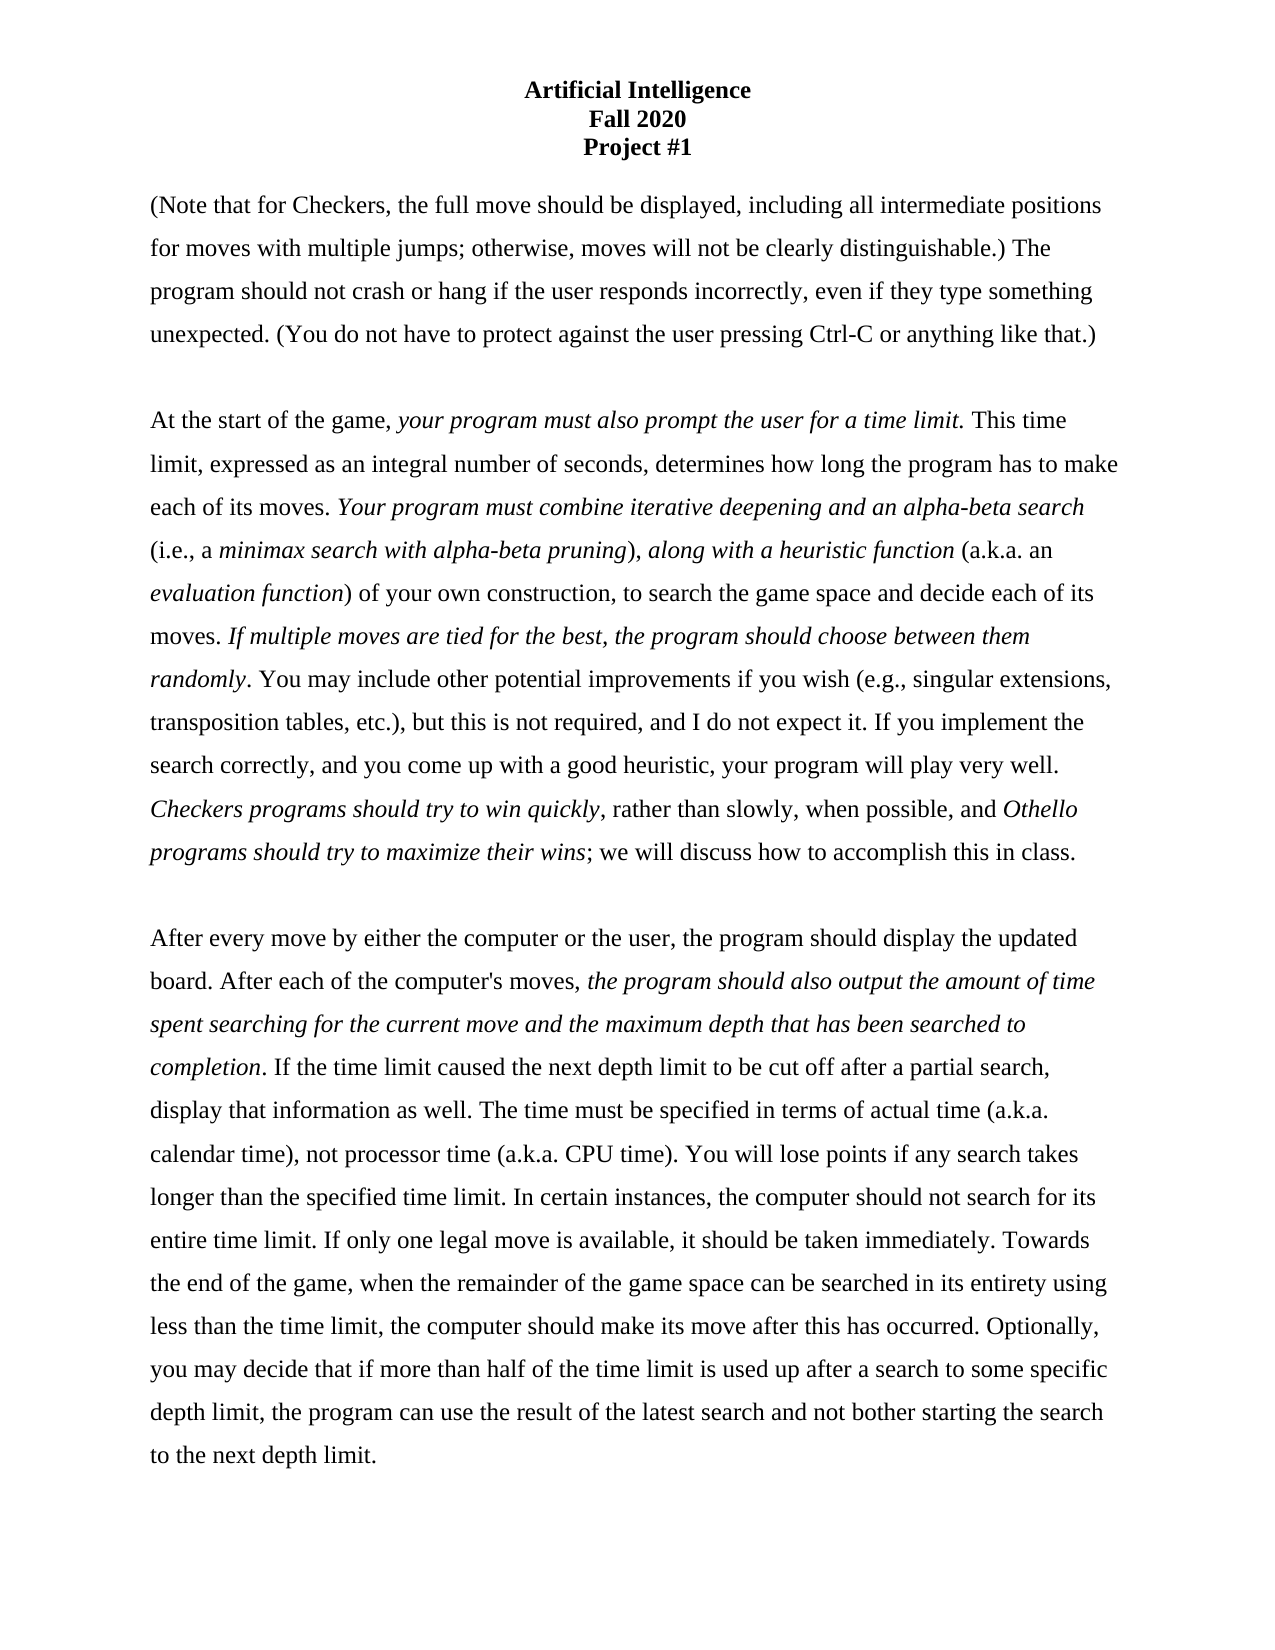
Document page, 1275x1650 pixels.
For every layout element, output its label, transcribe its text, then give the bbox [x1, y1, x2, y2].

text After every move by either the computer or the user, the program should display the updated board. After each of the computer's moves, the program should also output the amount of time spent searching for the current move and the maximum depth that has been searched to completion. If the time limit caused the next depth limit to be cut off after a partial search, display that information as well. The time must be specified in terms of actual time (a.k.a. calendar time), not processor time (a.k.a. CPU time). You will lose points if any search takes longer than the specified time limit. In certain instances, the computer should not search for its entire time limit. If only one legal move is available, it should be taken immediately. Towards the end of the game, when the remainder of the game space can be searched in its entirety using less than the time limit, the computer should make its move after this has occurred. Optionally, you may decide that if more than half of the time limit is used up after a search to some specific depth limit, the program can use the result of the latest search and not bother starting the search to the next depth limit. [150, 923, 1125, 1469]
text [150, 190, 1125, 348]
text At the start of the game, your program must also prompt the user for a time limit. This time limit, expressed as an integral number of seconds, determines how long the program has to make each of its moves. Your program must combine iterative deepening and an alpha-beta search (i.e., a minimax search with alpha-beta pruning), along with a heuristic function (a.k.a. an evaluation function) of your own construction, to search the game space and decide each of its moves. If multiple moves are tied for the best, the program should choose between them randomly. You may include other potential improvements if you wish (e.g., singular extensions, transposition tables, etc.), but this is not required, and I do not expect it. If you implement the search correctly, and you come up with a good heuristic, your program will play very well. Checkers programs should try to win quickly, rather than slowly, when possible, and Othello programs should try to maximize their wins; we will discuss how to accomplish this in class. [150, 406, 1125, 866]
